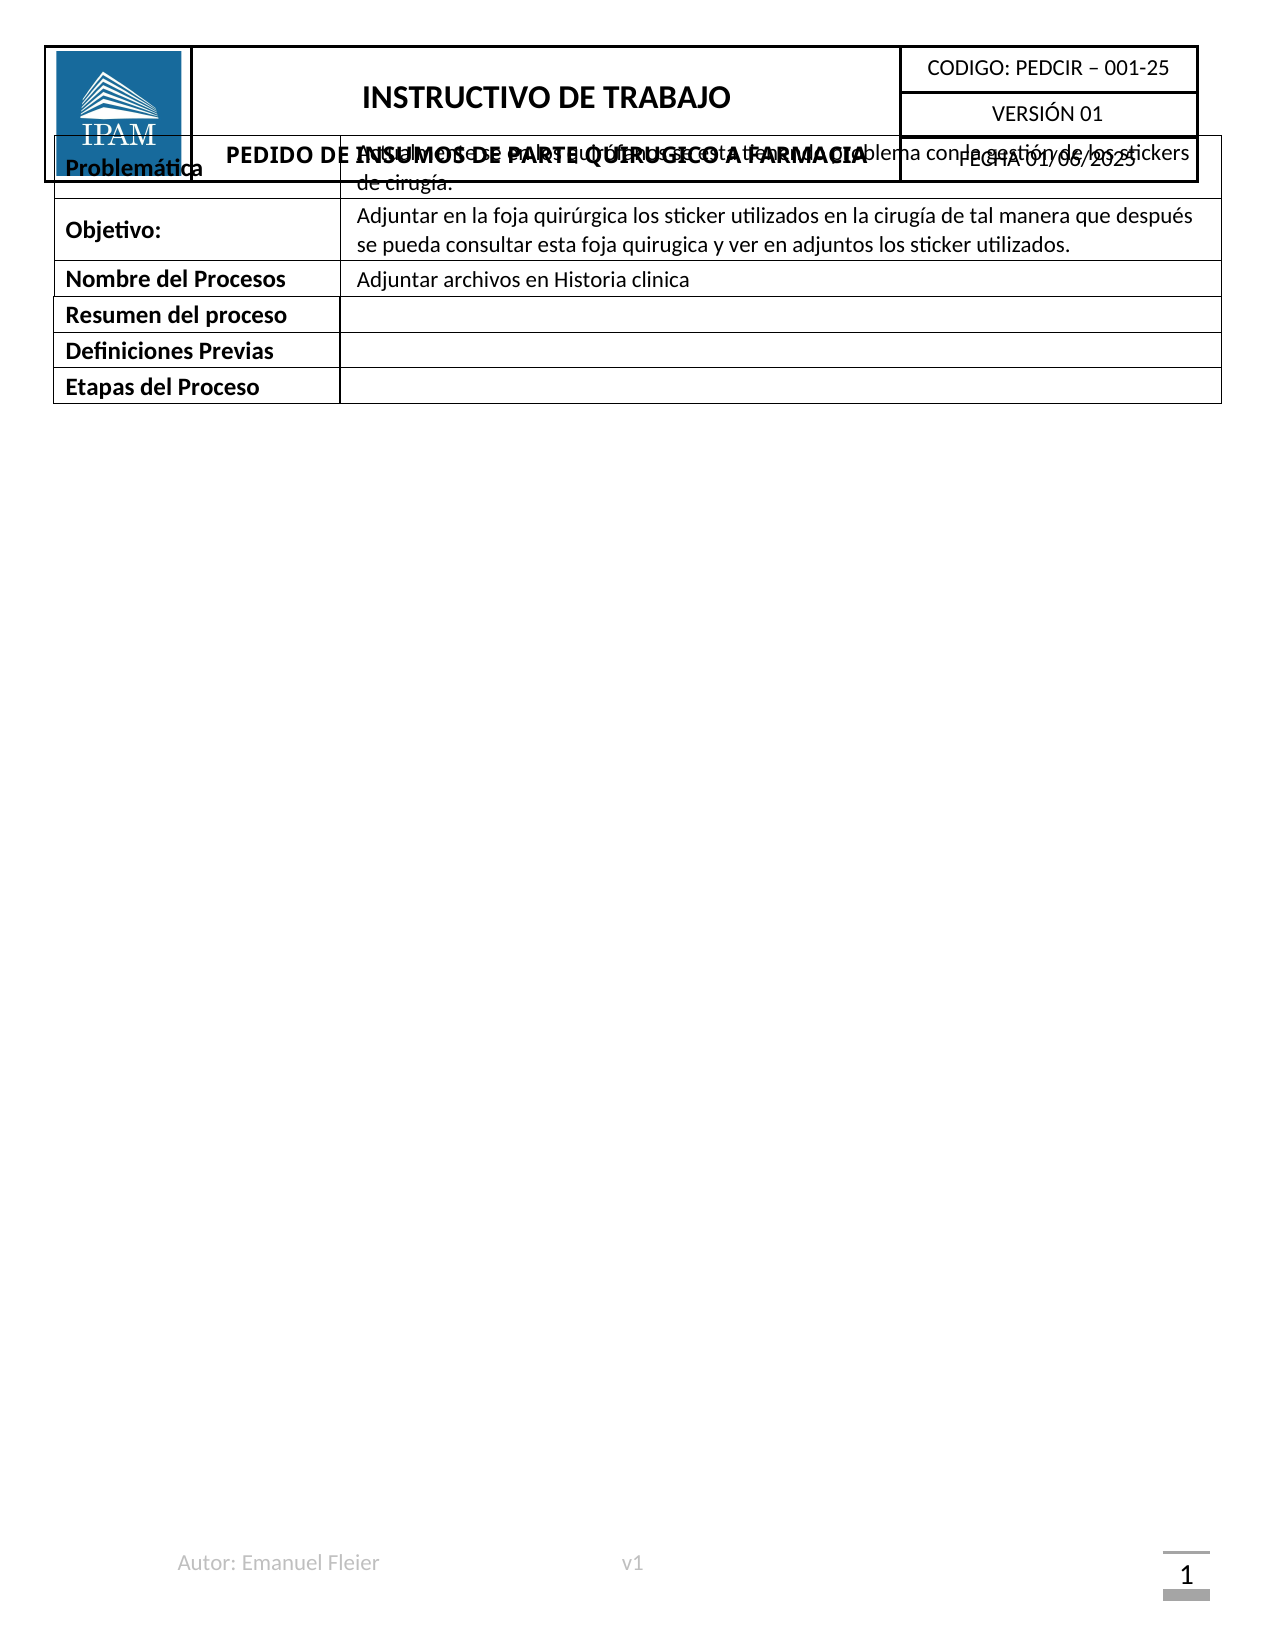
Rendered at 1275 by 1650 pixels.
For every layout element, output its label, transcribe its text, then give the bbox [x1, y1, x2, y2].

table_cell Resumen del proceso [54, 297, 339, 332]
table_cell Adjuntar archivos en Historia clinica [341, 261, 1221, 296]
picture [56, 51, 182, 135]
table_cell [341, 297, 1221, 332]
table_cell Nombre del Procesos [55, 261, 340, 296]
table_cell Etapas del Proceso [54, 368, 339, 403]
table_cell Definiciones Previas [54, 333, 339, 367]
table_cell [341, 333, 1221, 367]
table_cell [341, 368, 1221, 403]
table_cell Adjuntar en la foja quirúrgica los sticker utilizados en la cirugía de tal manera que después se pueda consultar esta foja quirugica y ver en adjuntos los sticker utilizados. [341, 199, 1221, 260]
table_cell Objetivo: [55, 199, 340, 260]
table_header Problemática [55, 136, 340, 198]
table_header Actualmente se en los quirófanos se esta tienendo problema con la gestión de los stickers de cirugía. [341, 136, 1221, 198]
